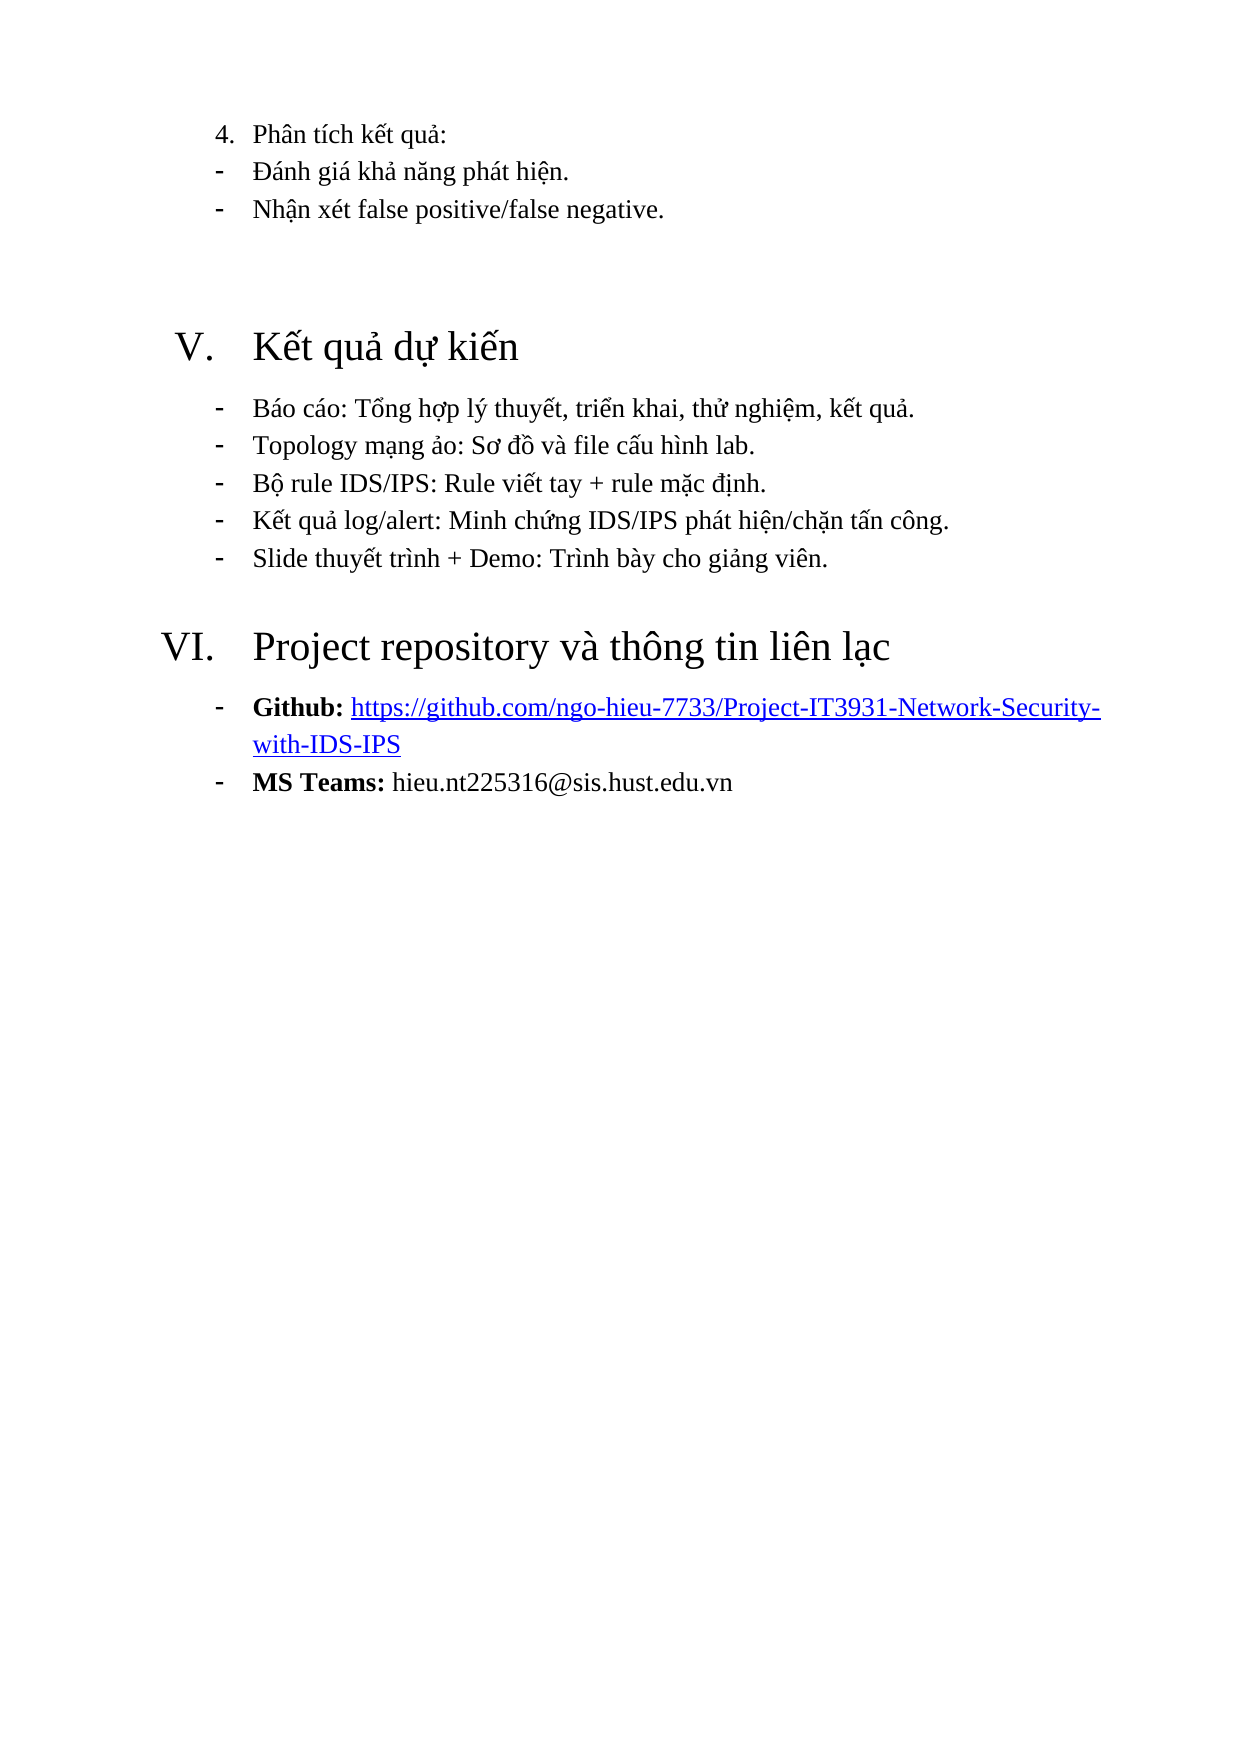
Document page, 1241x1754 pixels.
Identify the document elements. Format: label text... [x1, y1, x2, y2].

list Phân tích kết quả: [215, 118, 1122, 149]
list Bộ rule IDS/IPS: Rule viết tay + rule mặc định. [215, 467, 1122, 498]
list Nhận xét false positive/false negative. [215, 193, 1122, 224]
subtitle Project repository và thông tin liên lạc [215, 621, 1122, 669]
subtitle Kết quả dự kiến [215, 322, 1122, 370]
list Topology mạng ảo: Sơ đồ và file cấu hình lab. [215, 429, 1122, 461]
list Đánh giá khả năng phát hiện. [215, 155, 1122, 187]
list Kết quả log/alert: Minh chứng IDS/IPS phát hiện/chặn tấn công. [215, 504, 1122, 536]
list Github: https://github.com/ngo-hieu-7733/Project-IT3931-Network-Security-with-IDS-IPS [215, 691, 1122, 759]
list Báo cáo: Tổng hợp lý thuyết, triển khai, thử nghiệm, kết quả. [215, 392, 1122, 423]
list MS Teams: hieu.nt225316@sis.hust.edu.vn [215, 766, 1122, 797]
list Slide thuyết trình + Demo: Trình bày cho giảng viên. [215, 542, 1122, 573]
